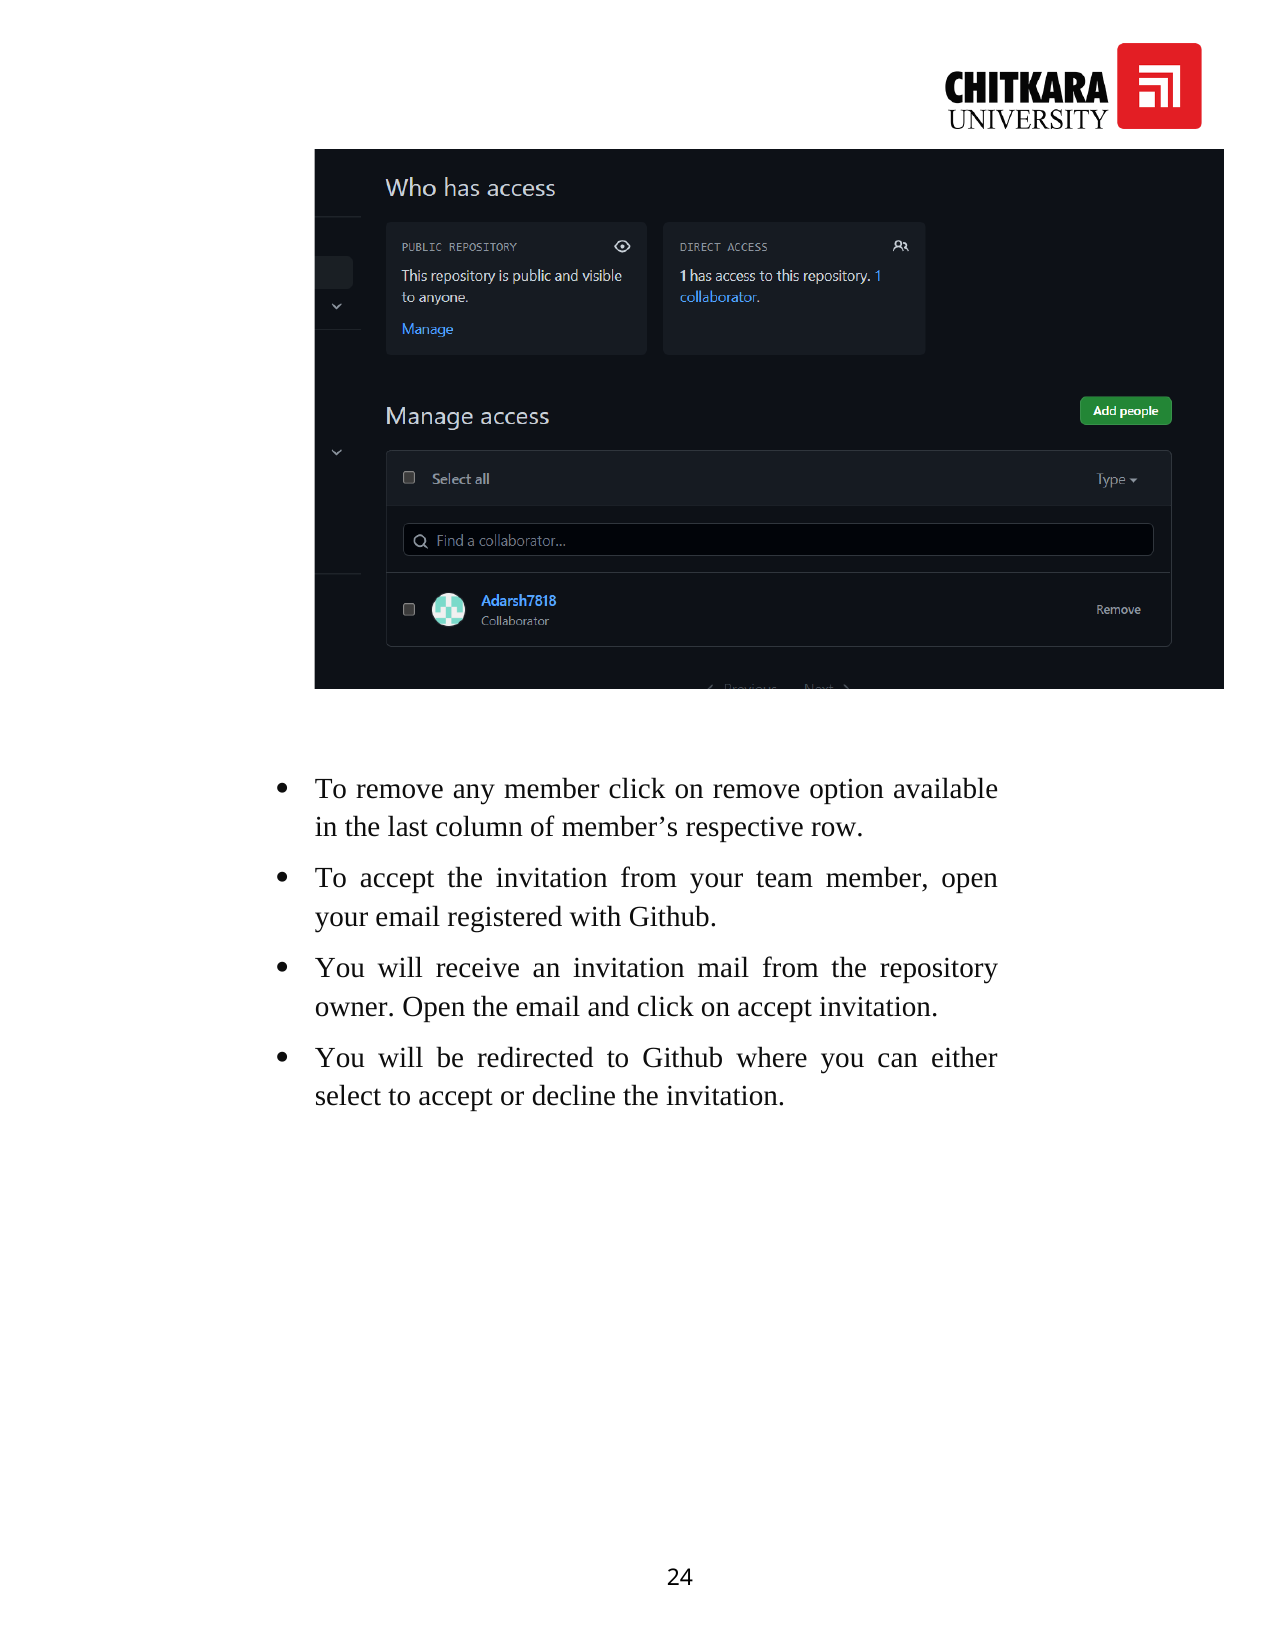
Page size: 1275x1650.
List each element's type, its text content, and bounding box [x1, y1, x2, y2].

list To remove any member click on remove option available in the last column of member’s respective row. [277, 771, 999, 843]
picture [945, 43, 1202, 129]
list To accept the invitation from your team member, open your email registered with Github. [277, 861, 999, 933]
picture [314, 149, 1224, 689]
list You will be redirected to Github where you can either select to accept or decline the invitation. [277, 1040, 999, 1112]
list You will receive an invitation mail from the repository owner. Open the email and click on accept invitation. [277, 950, 999, 1022]
